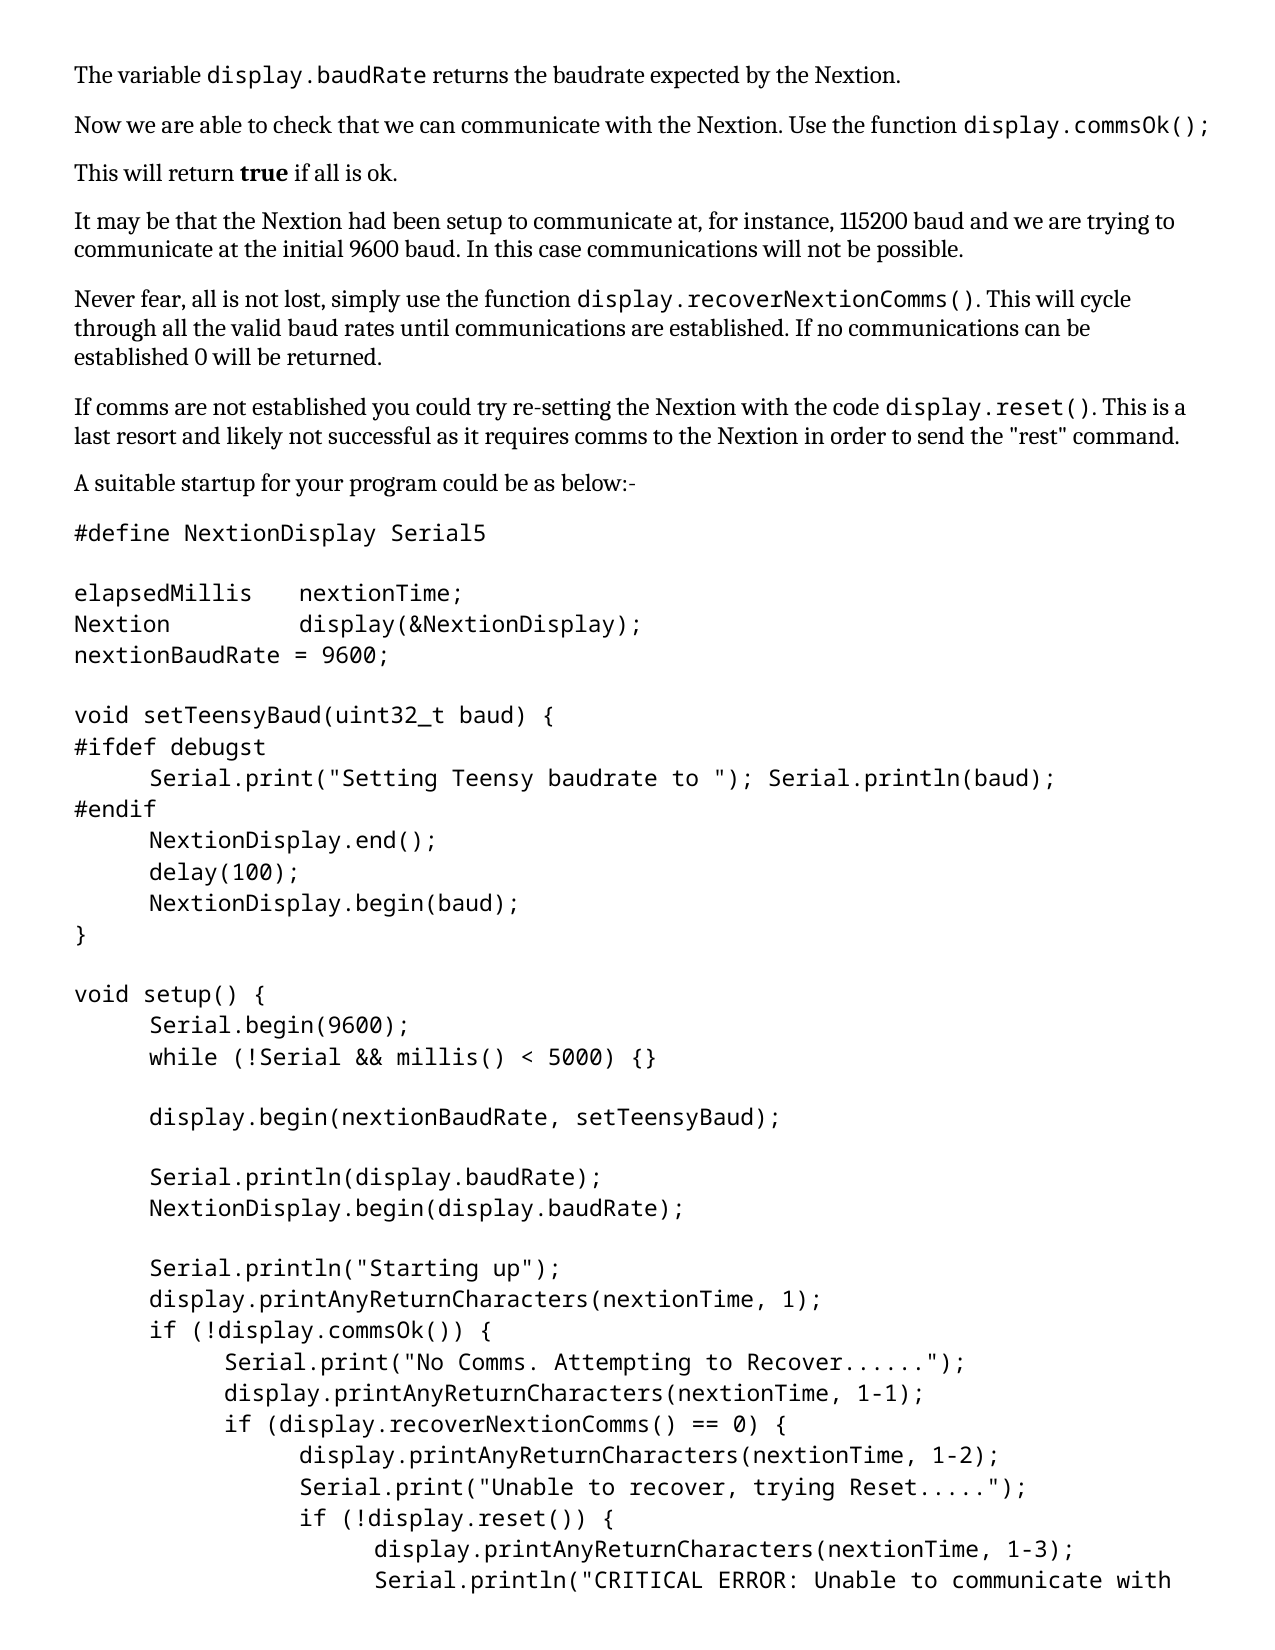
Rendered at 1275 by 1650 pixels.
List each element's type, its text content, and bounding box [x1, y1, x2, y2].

text It may be that the Nextion had been setup to communicate at, for instance, 115200 baud and we are trying to communicate at the initial 9600 baud. In this case communications will not be possible. [74, 207, 1211, 264]
text The variable display.baudRate returns the baudrate expected by the Nextion. [74, 59, 1211, 90]
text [74, 517, 1211, 1595]
text A suitable startup for your program could be as below:- [74, 469, 1211, 498]
text If comms are not established you could try re-setting the Nextion with the code display.reset(). This is a last resort and likely not successful as it requires comms to the Nextion in order to send the "rest" command. [74, 390, 1211, 450]
text Now we are able to check that we can communicate with the Nextion. Use the function display.commsOk(); [74, 109, 1211, 140]
text Never fear, all is not lost, simply use the function display.recoverNextionComms(). This will cycle through all the valid baud rates until communications are established. If no communications can be established 0 will be returned. [74, 283, 1211, 372]
text This will return true if all is ok. [74, 159, 1211, 188]
